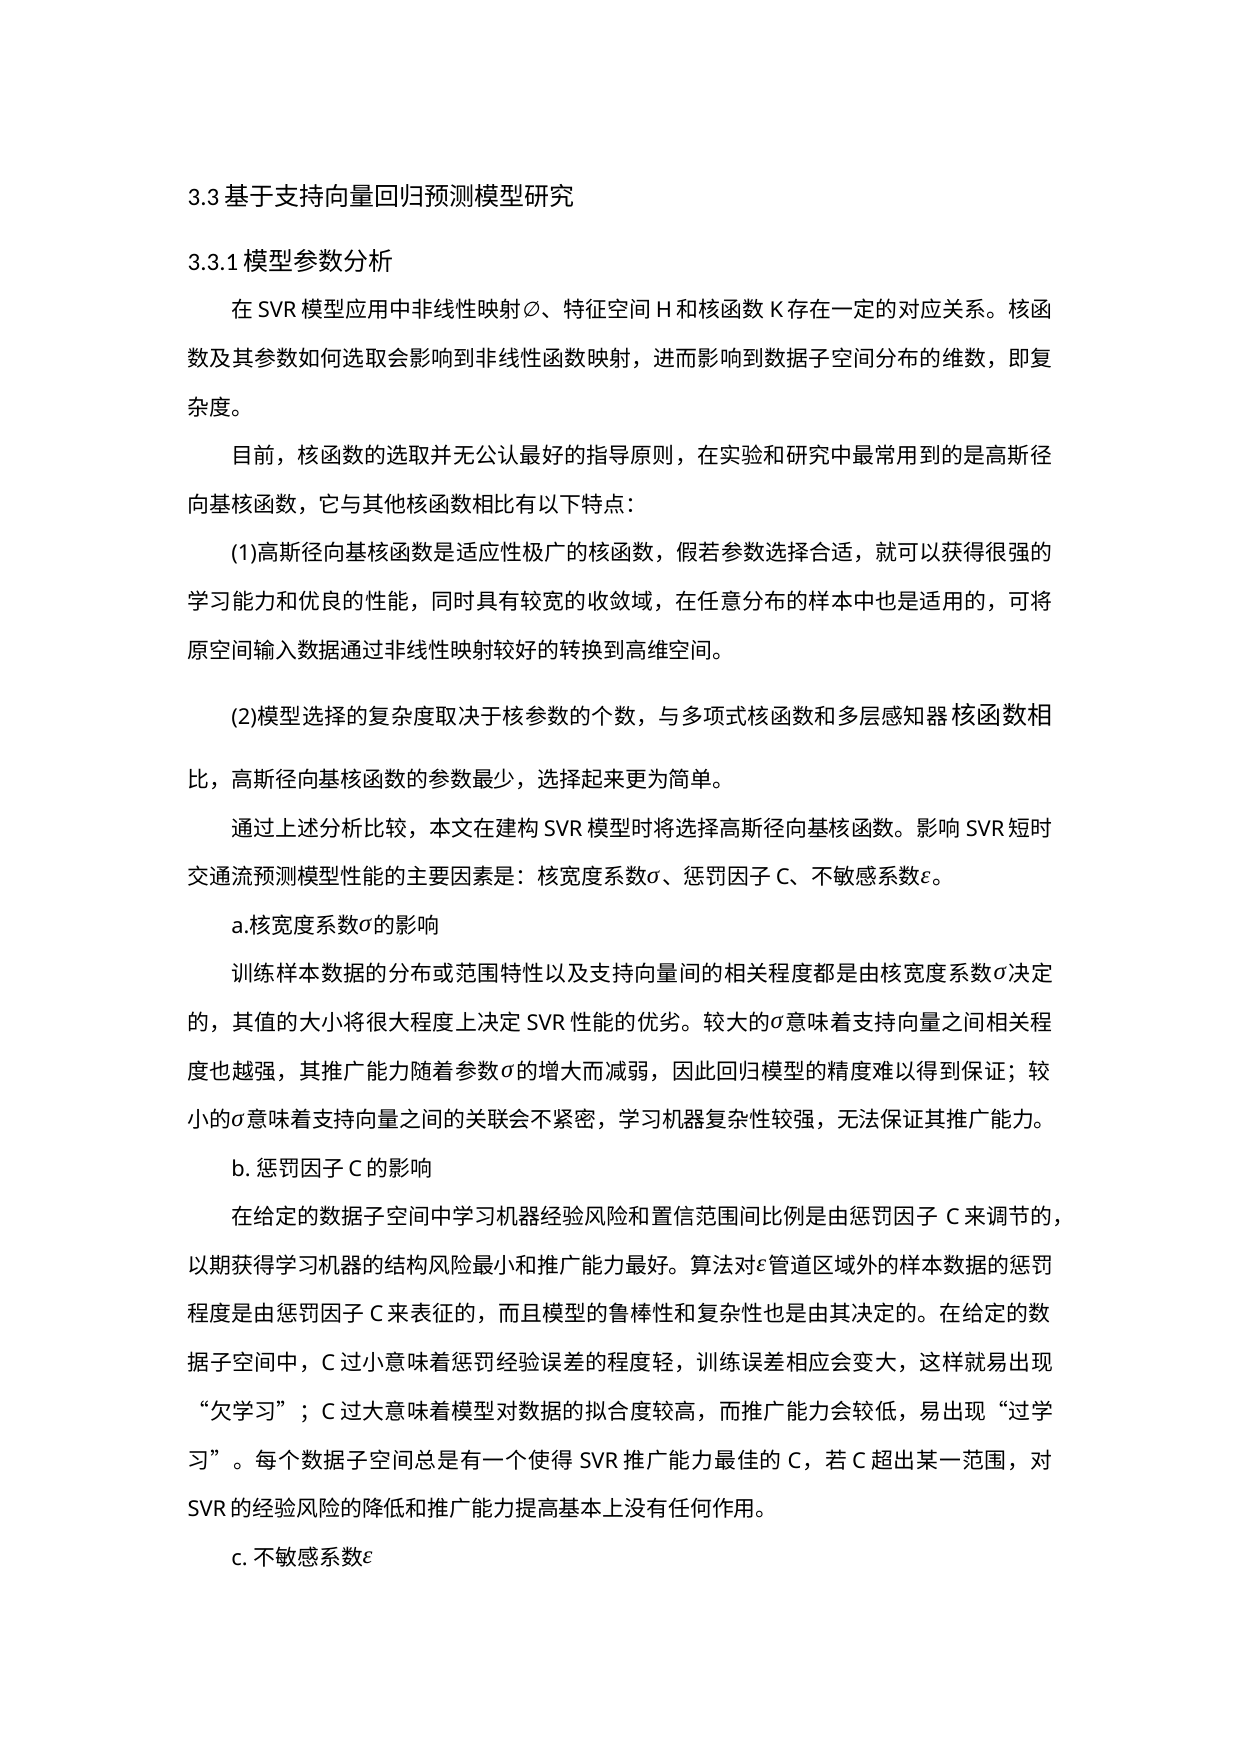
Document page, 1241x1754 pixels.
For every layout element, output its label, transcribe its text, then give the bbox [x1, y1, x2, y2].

text c. 不敏感系数 [187, 1539, 1053, 1572]
text 在SVR模型应用中非线性映射、特征空间H和核函数K存在一定的对应关系。核函数及其参数如何选取会影响到非线性函数映射，进而影响到数据子空间分布的维数，即复杂度。 [187, 292, 1053, 422]
text a.核宽度系数的影响 [187, 907, 1053, 940]
text 通过上述分析比较，本文在建构SVR模型时将选择高斯径向基核函数。影响SVR短时交通流预测模型性能的主要因素是：核宽度系数、惩罚因子C、不敏感系数。 [187, 810, 1053, 892]
text 在给定的数据子空间中学习机器经验风险和置信范围间比例是由惩罚因子C来调节的，以期获得学习机器的结构风险最小和推广能力最好。算法对管道区域外的样本数据的惩罚程度是由惩罚因子C来表征的，而且模型的鲁棒性和复杂性也是由其决定的。在给定的数据子空间中，C过小意味着惩罚经验误差的程度轻，训练误差相应会变大，这样就易出现“欠学习”；C过大意味着模型对数据的拟合度较高，而推广能力会较低，易出现“过学习”。每个数据子空间总是有一个使得SVR推广能力最佳的C，若C超出某一范围，对SVR的经验风险的降低和推广能力提高基本上没有任何作用。 [187, 1199, 1053, 1524]
text 3.3基于支持向量回归预测模型研究 [187, 162, 1053, 227]
text 3.3.1模型参数分析 [187, 227, 1053, 292]
text 目前，核函数的选取并无公认最好的指导原则，在实验和研究中最常用到的是高斯径向基核函数，它与其他核函数相比有以下特点： [187, 438, 1053, 519]
text b. 惩罚因子C的影响 [187, 1150, 1053, 1183]
text 训练样本数据的分布或范围特性以及支持向量间的相关程度都是由核宽度系数决定的，其值的大小将很大程度上决定SVR性能的优劣。较大的意味着支持向量之间相关程度也越强，其推广能力随着参数的增大而减弱，因此回归模型的精度难以得到保证；较小的意味着支持向量之间的关联会不紧密，学习机器复杂性较强，无法保证其推广能力。 [187, 956, 1053, 1134]
text (1)高斯径向基核函数是适应性极广的核函数，假若参数选择合适，就可以获得很强的学习能力和优良的性能，同时具有较宽的收敛域，在任意分布的样本中也是适用的，可将原空间输入数据通过非线性映射较好的转换到高维空间。 [187, 535, 1053, 665]
text (2)模型选择的复杂度取决于核参数的个数，与多项式核函数和多层感知器核函数相比，高斯径向基核函数的参数最少，选择起来更为简单。 [187, 681, 1053, 794]
